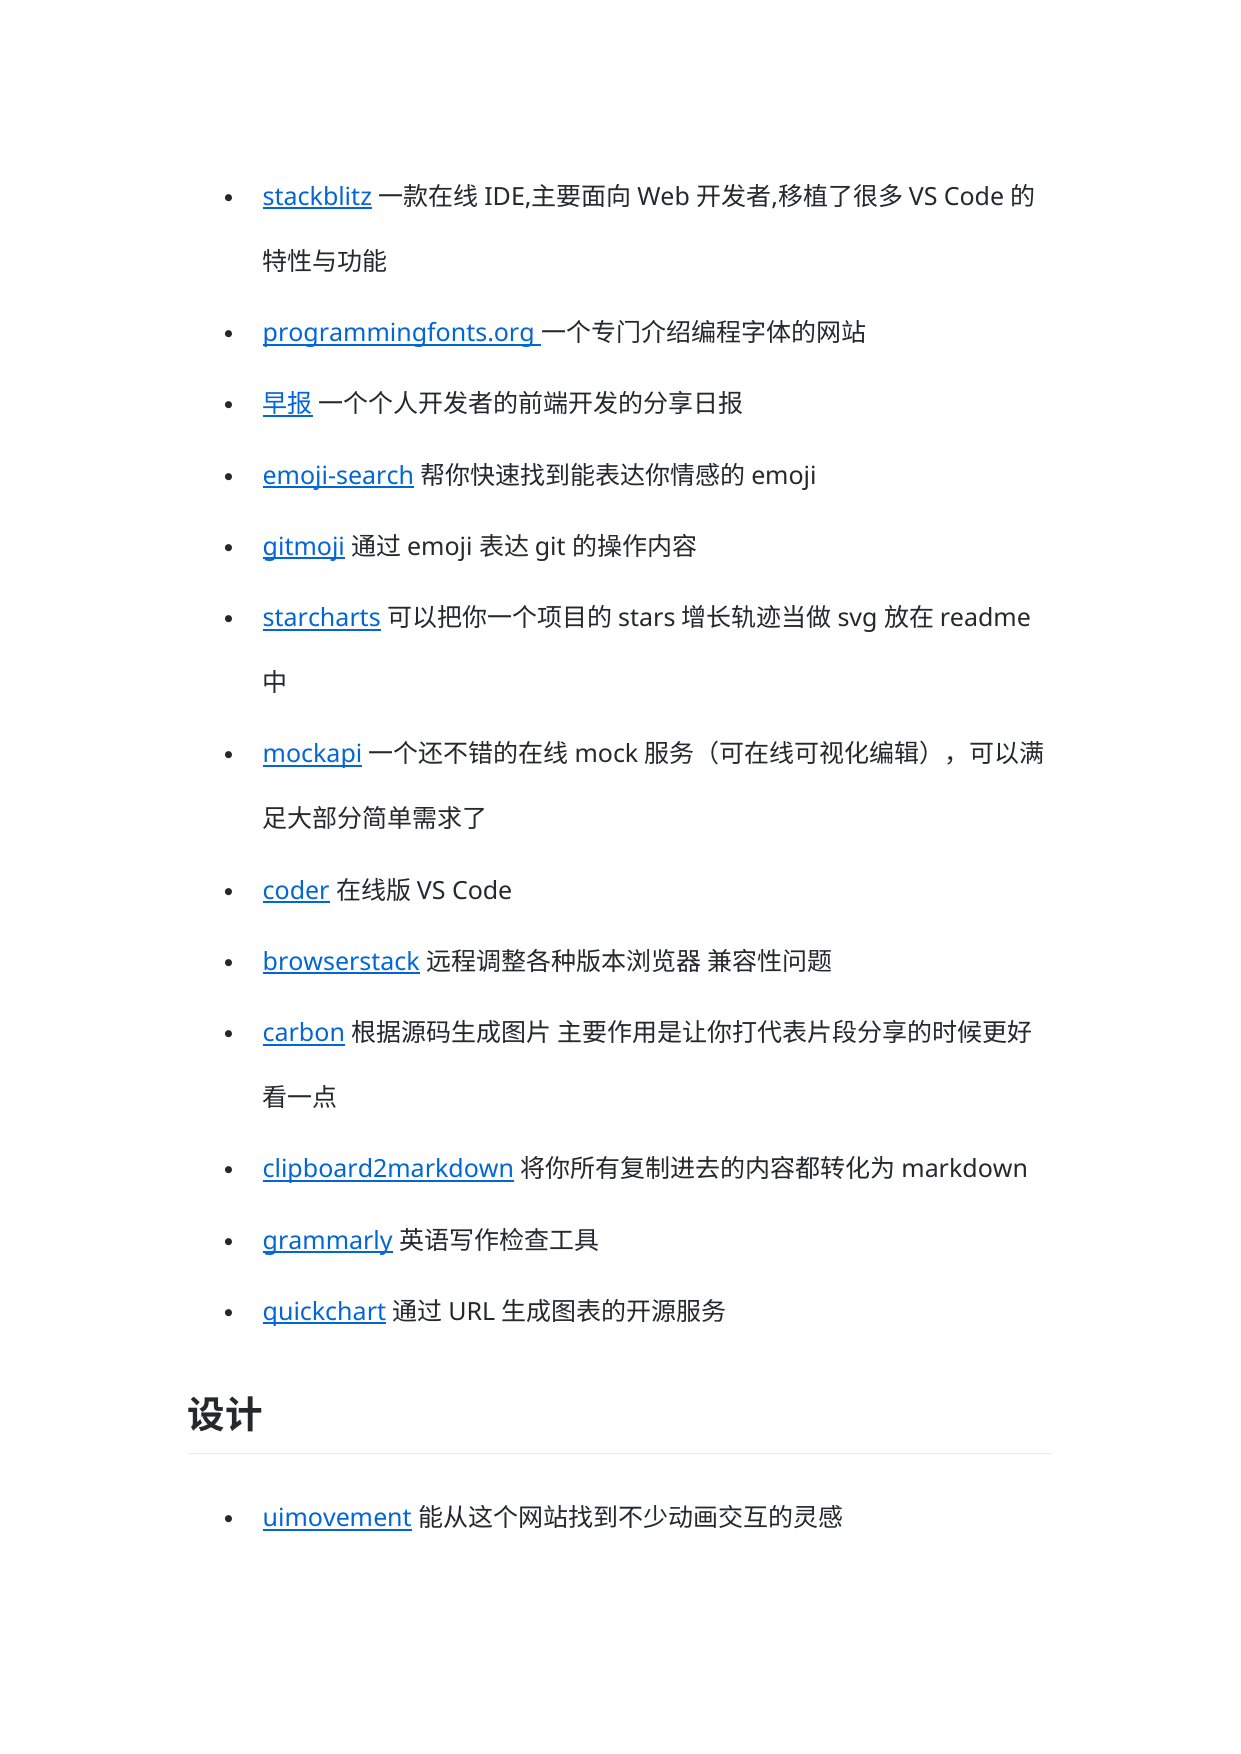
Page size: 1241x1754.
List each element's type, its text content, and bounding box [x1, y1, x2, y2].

list browserstack 远程调整各种版本浏览器 兼容性问题 [225, 927, 1053, 992]
list coder 在线版 VS Code [225, 856, 1053, 921]
list programmingfonts.org 一个专门介绍编程字体的网站 [225, 298, 1053, 363]
list mockapi 一个还不错的在线 mock 服务（可在线可视化编辑），可以满足大部分简单需求了 [225, 719, 1053, 849]
list 早报 一个个人开发者的前端开发的分享日报 [225, 369, 1053, 434]
list clipboard2markdown 将你所有复制进去的内容都转化为 markdown [225, 1134, 1053, 1199]
list stackblitz 一款在线 IDE,主要面向 Web 开发者,移植了很多 VS Code 的特性与功能 [225, 162, 1053, 292]
text 设计 [187, 1379, 1053, 1454]
list gitmoji 通过 emoji 表达 git 的操作内容 [225, 512, 1053, 577]
list quickchart 通过 URL 生成图表的开源服务 [225, 1277, 1053, 1342]
list uimovement 能从这个网站找到不少动画交互的灵感 [225, 1483, 1053, 1548]
list emoji-search 帮你快速找到能表达你情感的 emoji [225, 441, 1053, 506]
list starcharts 可以把你一个项目的 stars 增长轨迹当做 svg 放在 readme 中 [225, 583, 1053, 713]
list grammarly 英语写作检查工具 [225, 1206, 1053, 1271]
list carbon 根据源码生成图片 主要作用是让你打代表片段分享的时候更好看一点 [225, 998, 1053, 1128]
